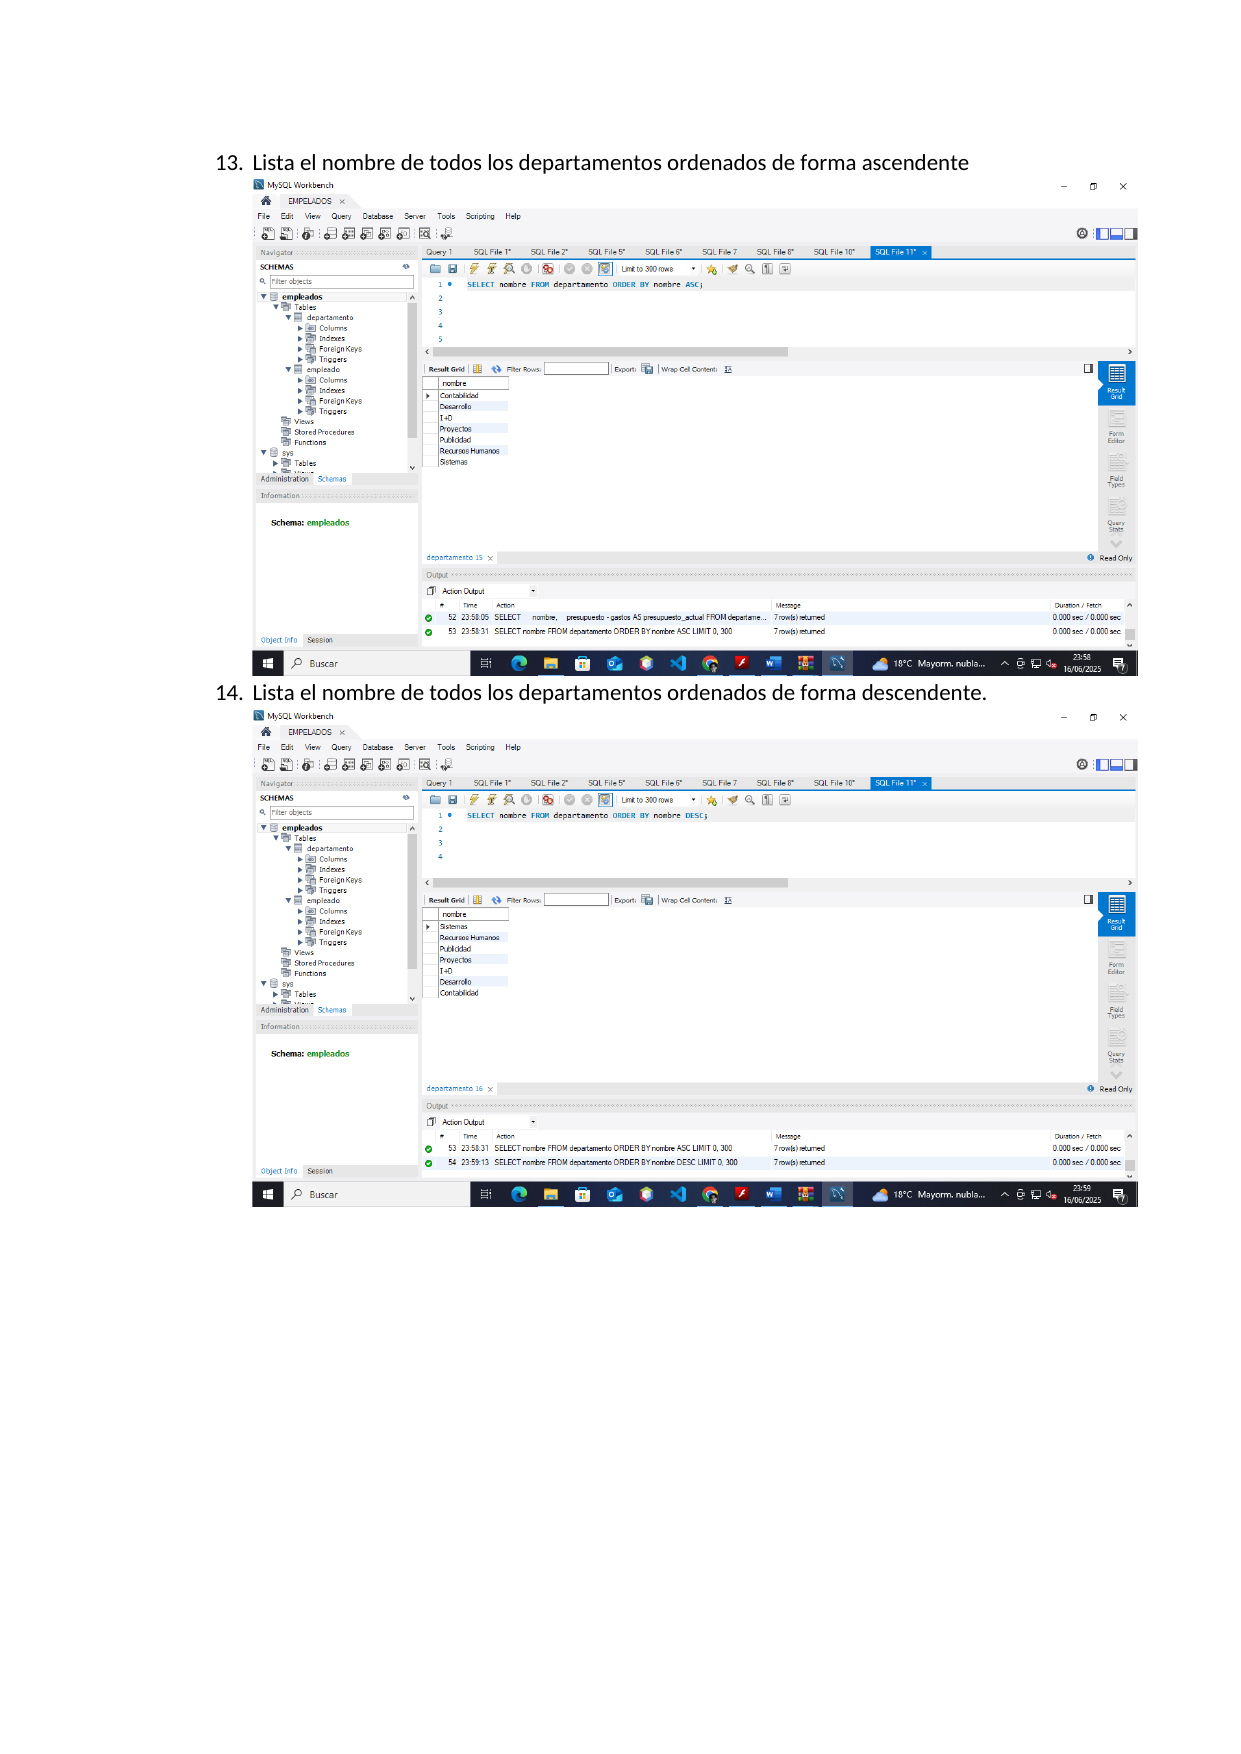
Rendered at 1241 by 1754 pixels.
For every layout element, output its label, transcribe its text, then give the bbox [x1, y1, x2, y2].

list Lista el nombre de todos los departamentos ordenados de forma descendente. [215, 678, 1063, 706]
list Lista el nombre de todos los departamentos ordenados de forma ascendente [215, 148, 1063, 176]
picture [252, 177, 1138, 676]
picture [252, 708, 1138, 1207]
